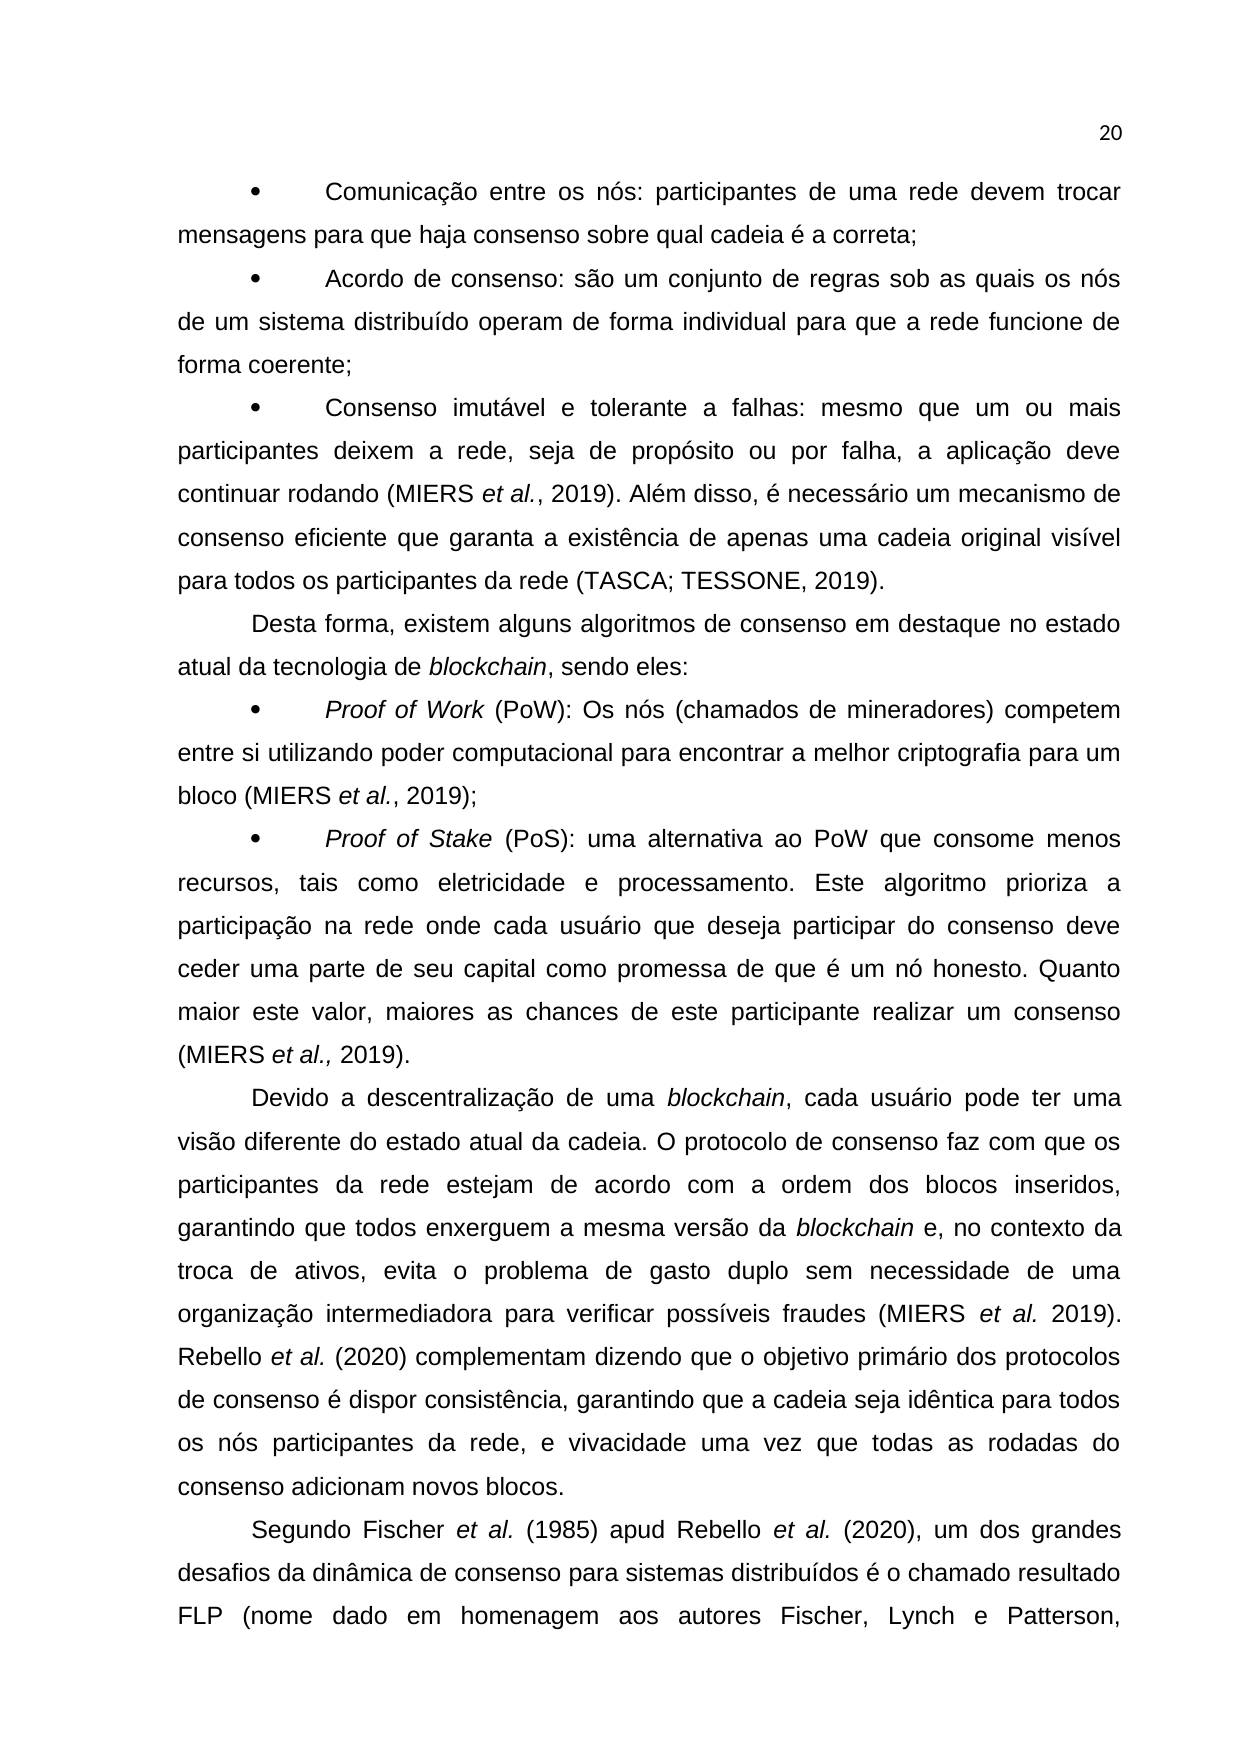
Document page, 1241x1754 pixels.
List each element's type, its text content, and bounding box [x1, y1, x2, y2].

list Devido a descentralização de uma blockchain, cada usuário pode ter uma visão diferente do estado atual da cadeia. O protocolo de consenso faz com que os participantes da rede estejam de acordo com a ordem dos blocos inseridos, garantindo que todos enxerguem a mesma versão da blockchain e, no contexto da troca de ativos, evita o problema de gasto duplo sem necessidade de uma organização intermediadora para verificar possíveis fraudes (MIERS et al. 2019). Rebello et al. (2020) complementam dizendo que o objetivo primário dos protocolos de consenso é dispor consistência, garantindo que a cadeia seja idêntica para todos os nós participantes da rede, e vivacidade uma vez que todas as rodadas do consenso adicionam novos blocos. [177, 1083, 1122, 1500]
list Proof of Stake (PoS): uma alternativa ao PoW que consome menos recursos, tais como eletricidade e processamento. Este algoritmo prioriza a participação na rede onde cada usuário que deseja participar do consenso deve ceder uma parte de seu capital como promessa de que é um nó honesto. Quanto maior este valor, maiores as chances de este participante realizar um consenso (MIERS et al., 2019). [177, 824, 1122, 1069]
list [177, 1514, 1122, 1629]
list Proof of Work (PoW): Os nós (chamados de mineradores) competem entre si utilizando poder computacional para encontrar a melhor criptografia para um bloco (MIERS et al., 2019); [177, 695, 1122, 810]
list Consenso imutável e tolerante a falhas: mesmo que um ou mais participantes deixem a rede, seja de propósito ou por falha, a aplicação deve continuar rodando (MIERS et al., 2019). Além disso, é necessário um mecanismo de consenso eficiente que garanta a existência de apenas uma cadeia original visível para todos os participantes da rede (TASCA; TESSONE, 2019). [177, 393, 1122, 594]
list Acordo de consenso: são um conjunto de regras sob as quais os nós de um sistema distribuído operam de forma individual para que a rede funcione de forma coerente; [177, 263, 1122, 379]
list Desta forma, existem alguns algoritmos de consenso em destaque no estado atual da tecnologia de blockchain, sendo eles: [177, 609, 1122, 681]
list Comunicação entre os nós: participantes de uma rede devem trocar mensagens para que haja consenso sobre qual cadeia é a correta; [177, 177, 1122, 249]
